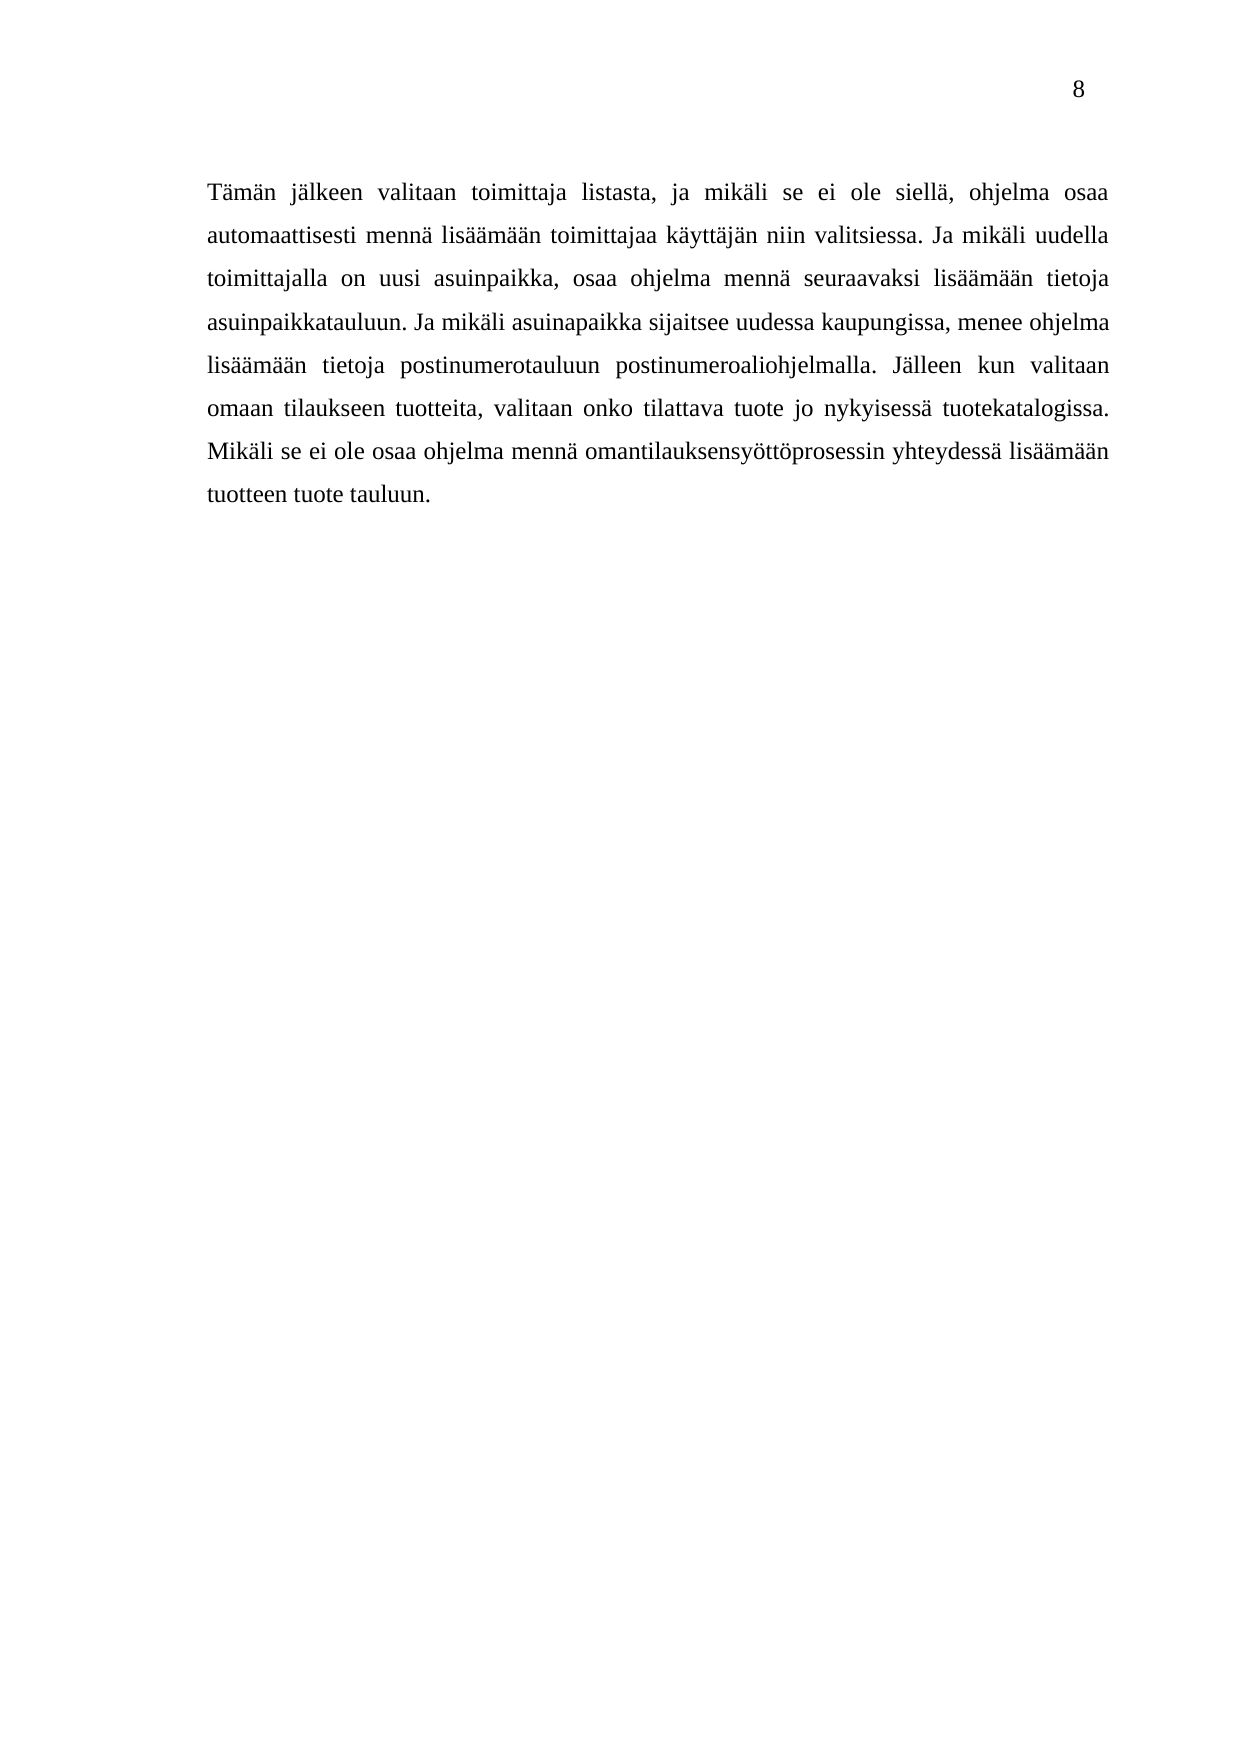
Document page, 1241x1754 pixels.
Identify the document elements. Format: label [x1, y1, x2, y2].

text [207, 177, 1110, 508]
